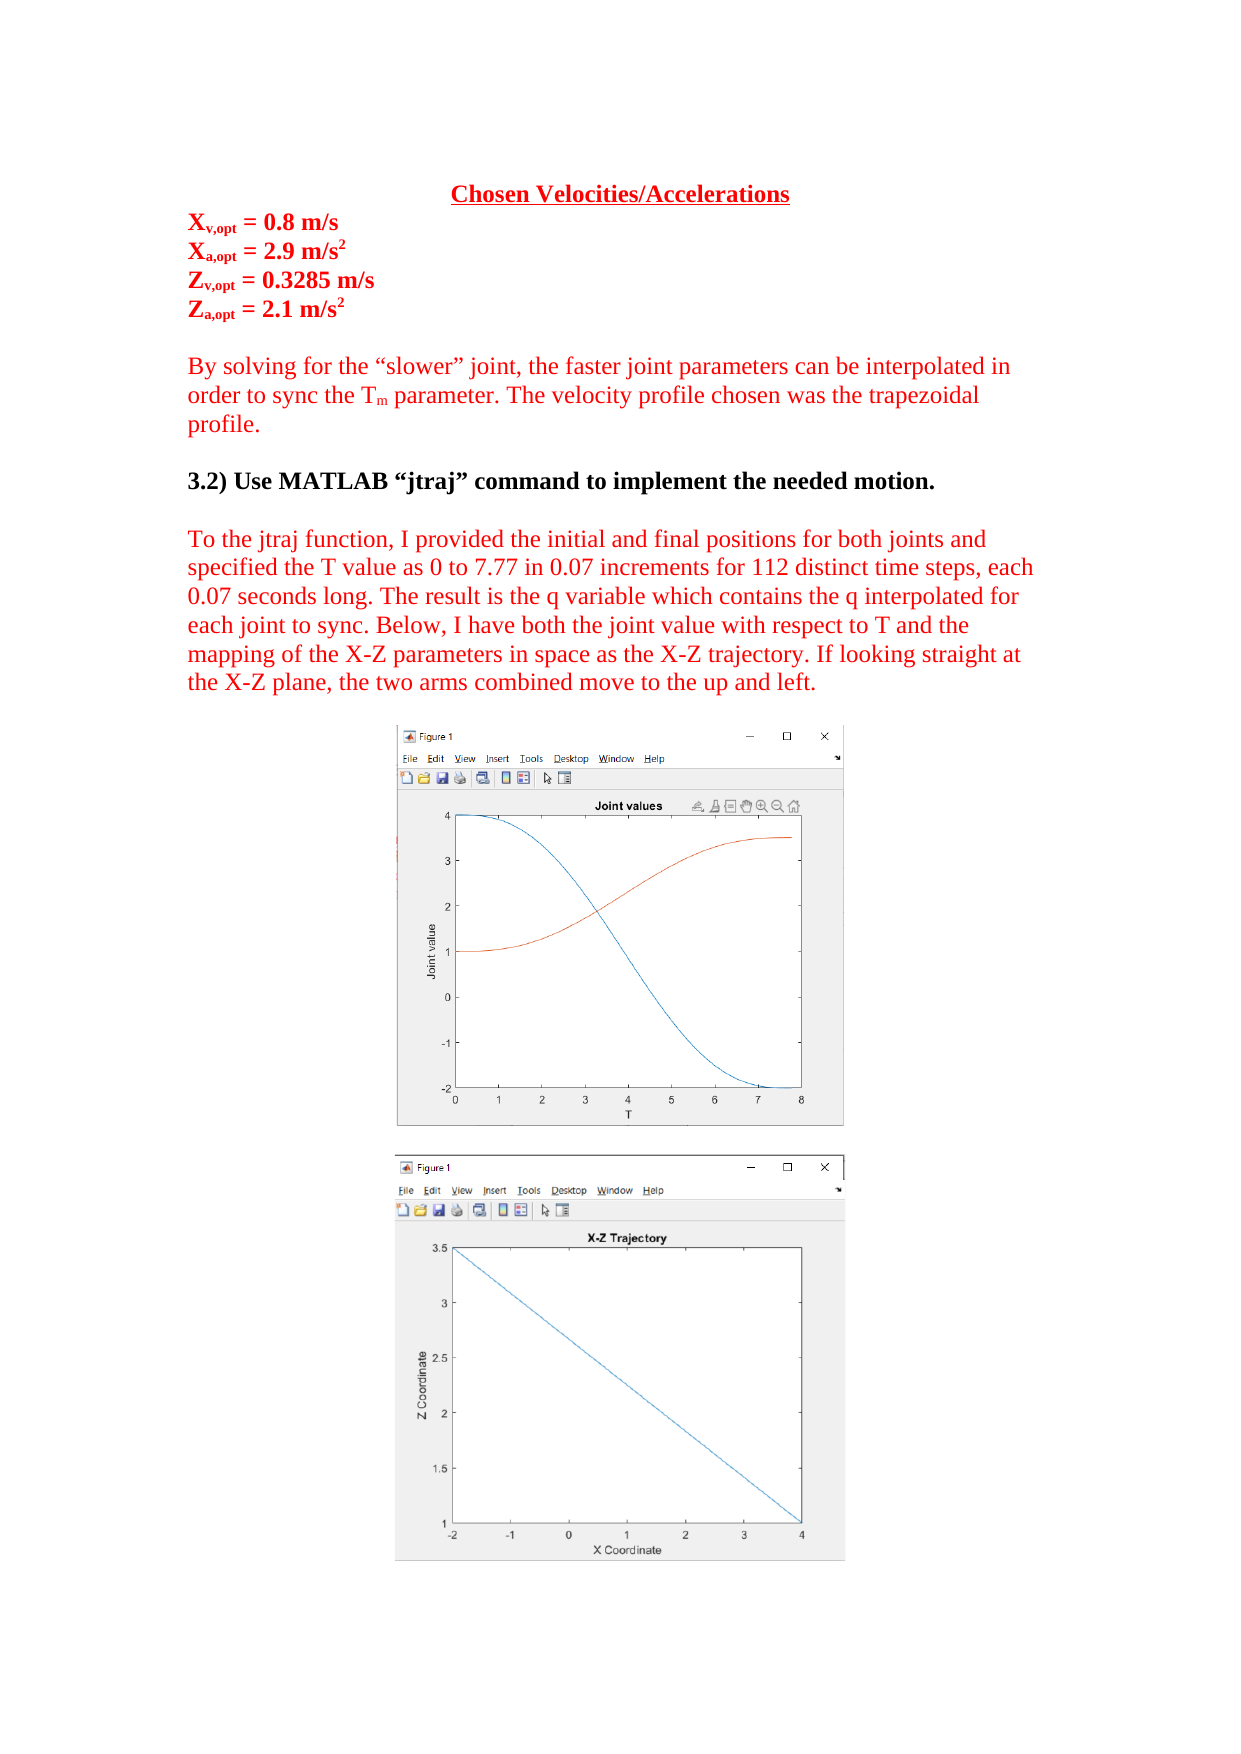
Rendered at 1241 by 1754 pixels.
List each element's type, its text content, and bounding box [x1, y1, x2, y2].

text Chosen Velocities/Accelerations [187, 179, 1053, 207]
text Xa,opt = 2.9 m/s2 [187, 236, 1053, 265]
text Xv,opt = 0.8 m/s [187, 207, 1053, 236]
picture [396, 725, 844, 1126]
picture [394, 1154, 846, 1561]
text By solving for the “slower” joint, the faster joint parameters can be interpolated in order to sync the Tm parameter. The velocity profile chosen was the trapezoidal profile. [187, 351, 1053, 437]
text Za,opt = 2.1 m/s2 [187, 294, 1053, 322]
text 3.2) Use MATLAB “jtraj” command to implement the needed motion. [187, 466, 1053, 495]
text Zv,opt = 0.3285 m/s [187, 265, 1053, 294]
list To the jtraj function, I provided the initial and final positions for both joints and specified the T value as 0 to 7.77 in 0.07 increments for 112 distinct time steps, each 0.07 seconds long. The result is the q variable which contains the q interpolated for each joint to sync. Below, I have both the joint value with respect to T and the mapping of the X-Z parameters in space as the X-Z trajectory. If looking straight at the X-Z plane, the two arms combined move to the up and left. [187, 524, 1053, 696]
